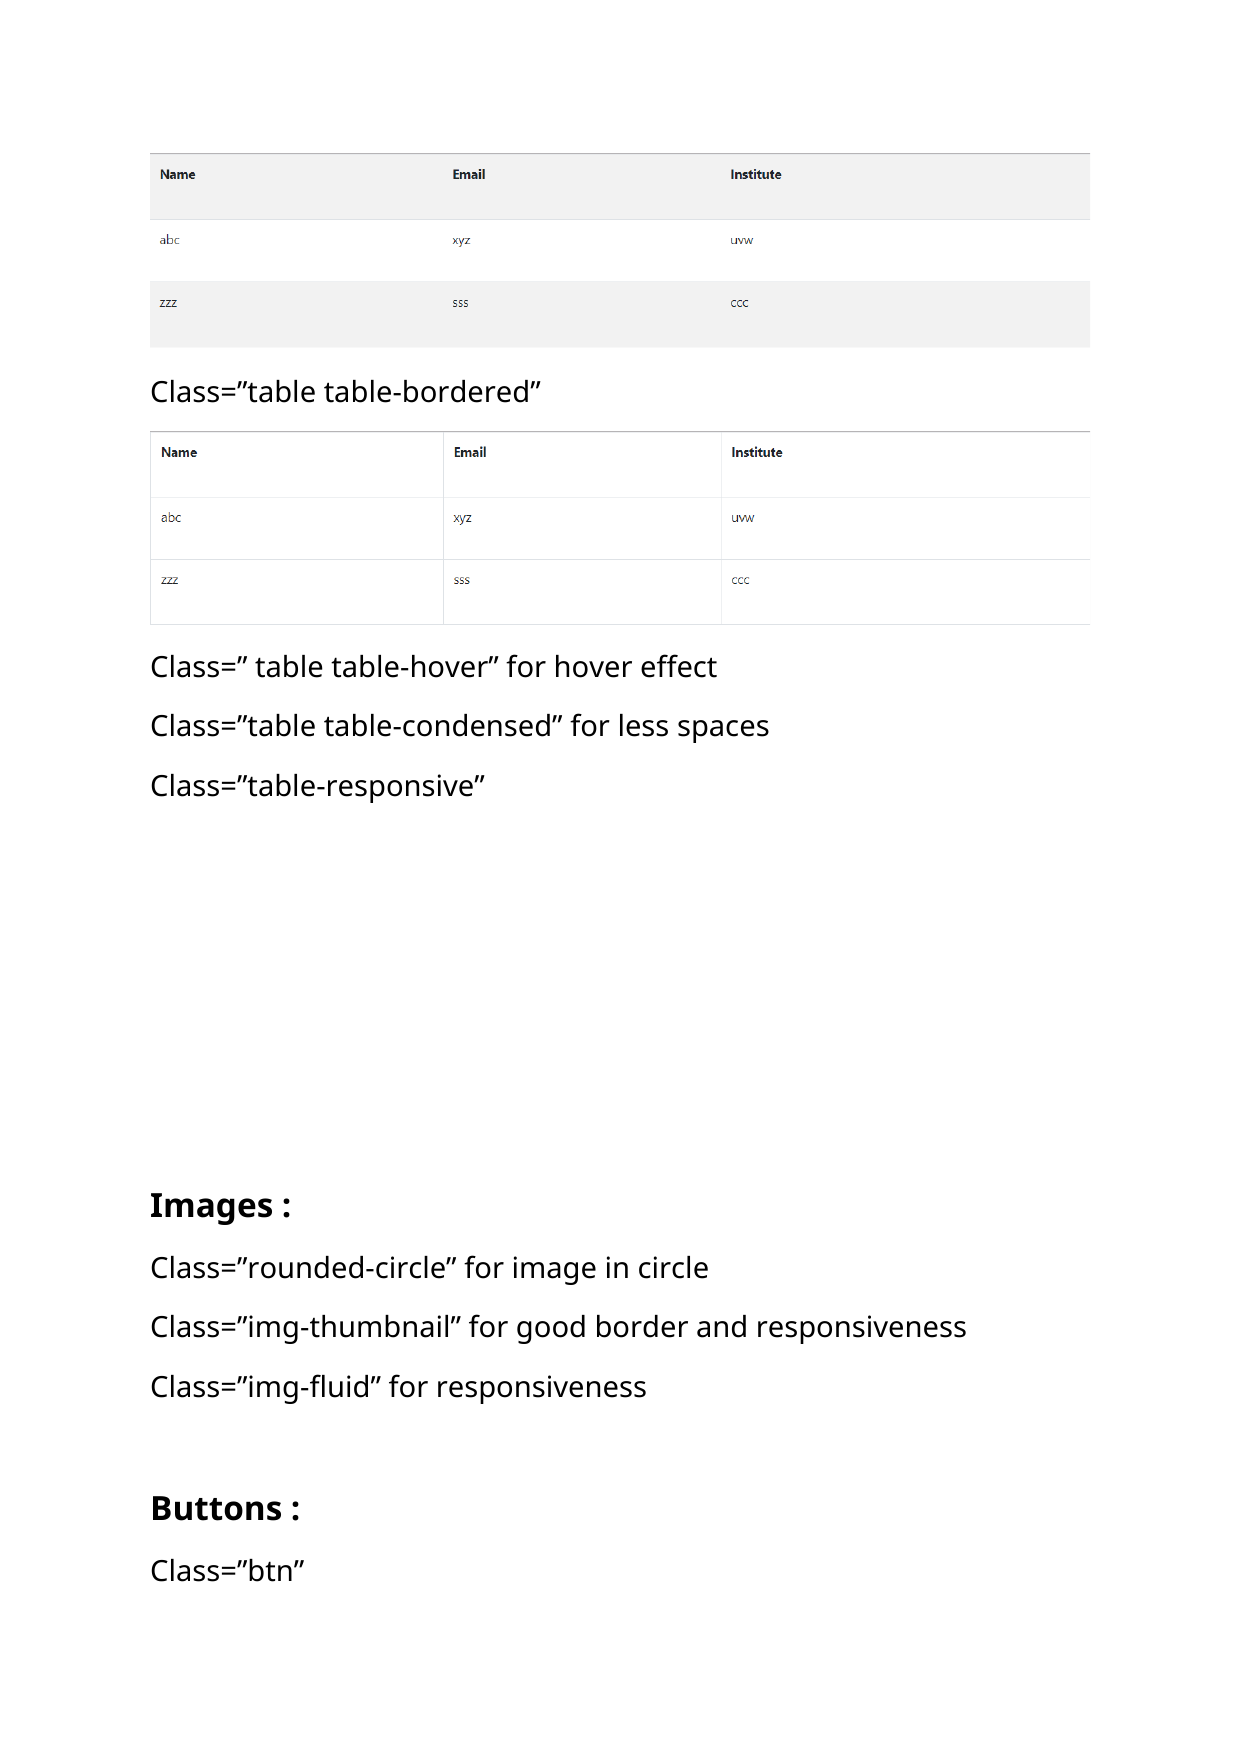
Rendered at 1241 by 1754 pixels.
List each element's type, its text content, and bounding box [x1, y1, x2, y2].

text Class=”table table-bordered” [150, 371, 1090, 411]
picture [150, 150, 1091, 353]
text Buttons : [150, 1485, 1090, 1531]
text Images : [150, 1182, 1090, 1227]
picture [150, 430, 1091, 628]
text Class=”img-thumbnail” for good border and responsiveness [150, 1307, 1090, 1346]
text Class=”img-fluid” for responsiveness [150, 1366, 1090, 1406]
text Class=”table table-condensed” for less spaces [150, 706, 1090, 745]
text Class=”table-responsive” [150, 765, 1090, 805]
text Class=” table table-hover” for hover effect [150, 646, 1090, 686]
text Class=”btn” [150, 1551, 1090, 1590]
text Class=”rounded-circle” for image in circle [150, 1247, 1090, 1287]
